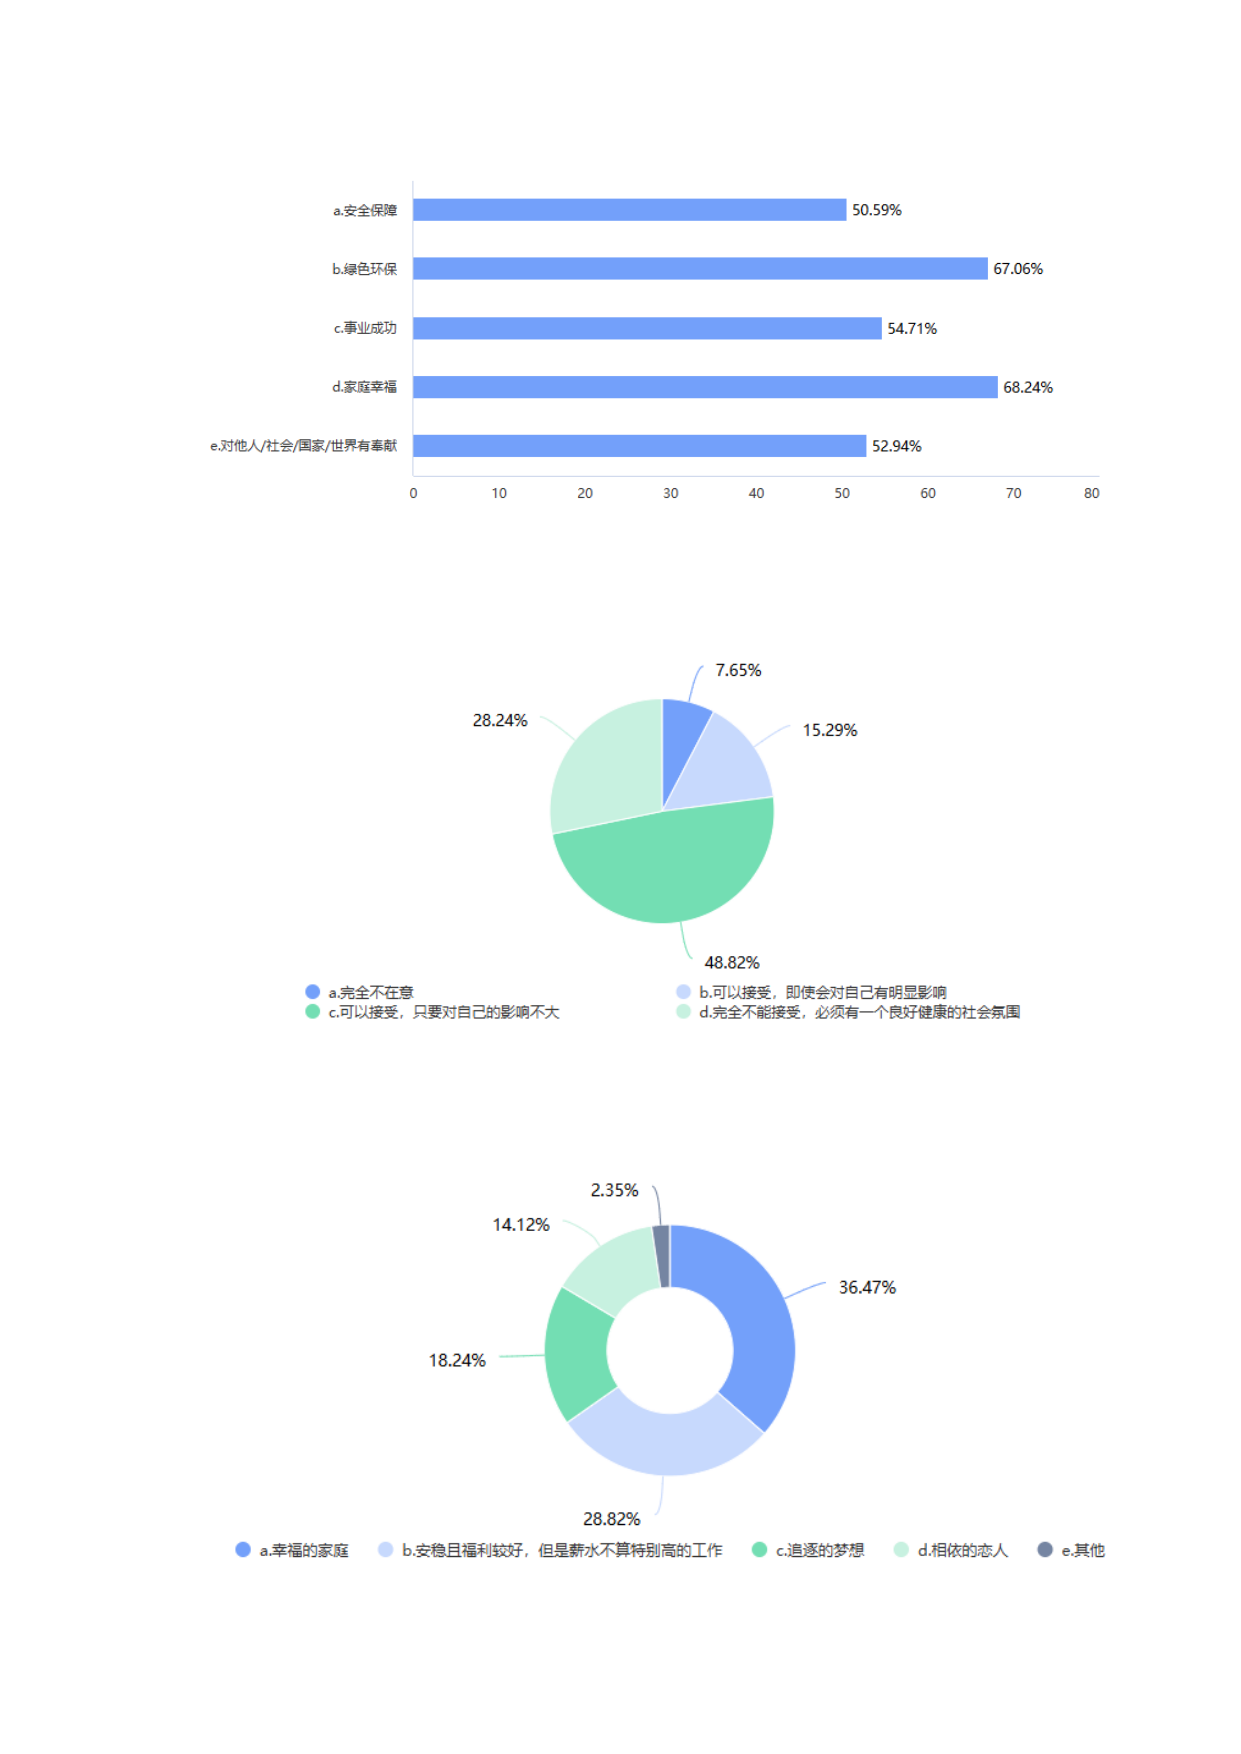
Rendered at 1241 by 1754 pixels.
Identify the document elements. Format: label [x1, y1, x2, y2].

picture [187, 162, 1125, 528]
picture [187, 648, 1152, 1053]
picture [187, 1167, 1166, 1588]
